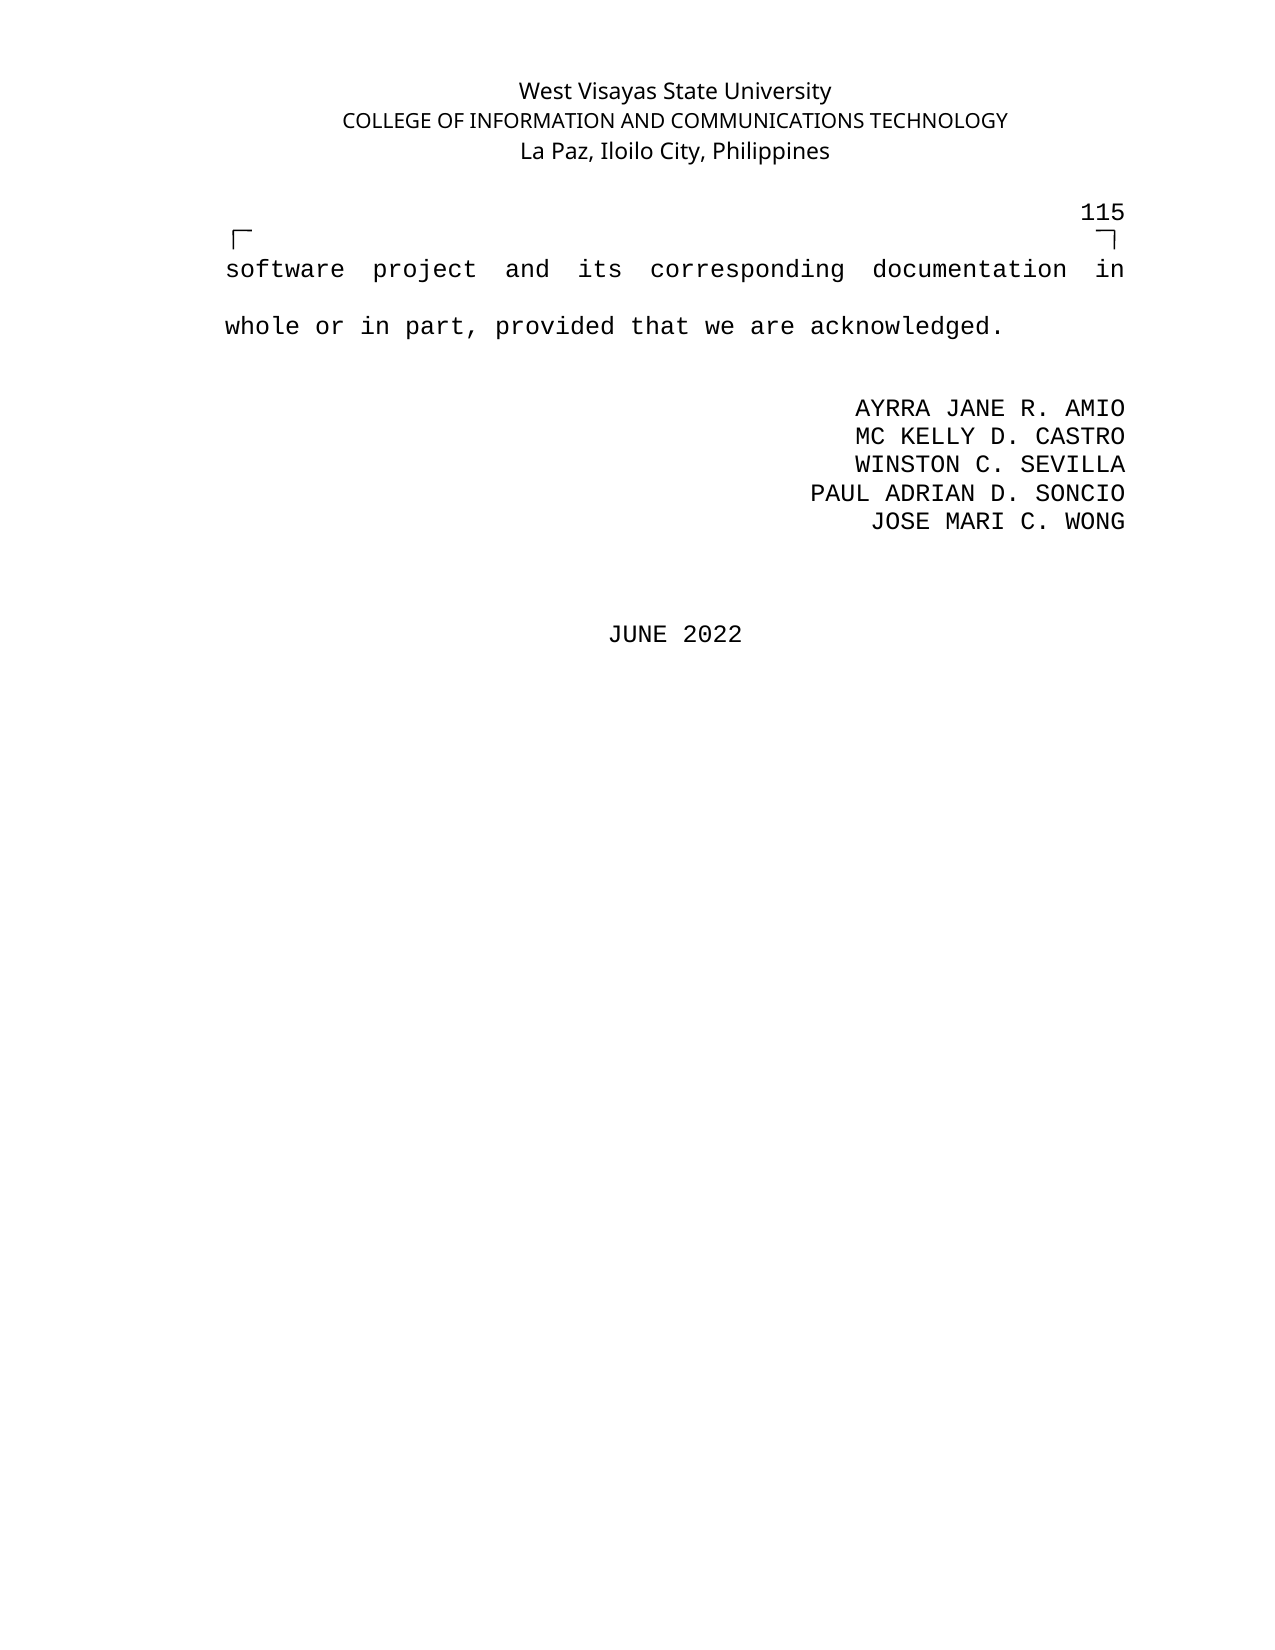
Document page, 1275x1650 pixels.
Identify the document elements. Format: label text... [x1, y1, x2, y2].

text JUNE 2022 [225, 622, 1125, 650]
text PAUL ADRIAN D. SONCIO [225, 480, 1125, 509]
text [225, 257, 1125, 342]
text MC KELLY D. CASTRO [225, 424, 1125, 452]
text JOSE MARI C. WONG [225, 509, 1125, 537]
text AYRRA JANE R. AMIO [225, 395, 1125, 424]
text WINSTON C. SEVILLA [225, 452, 1125, 480]
